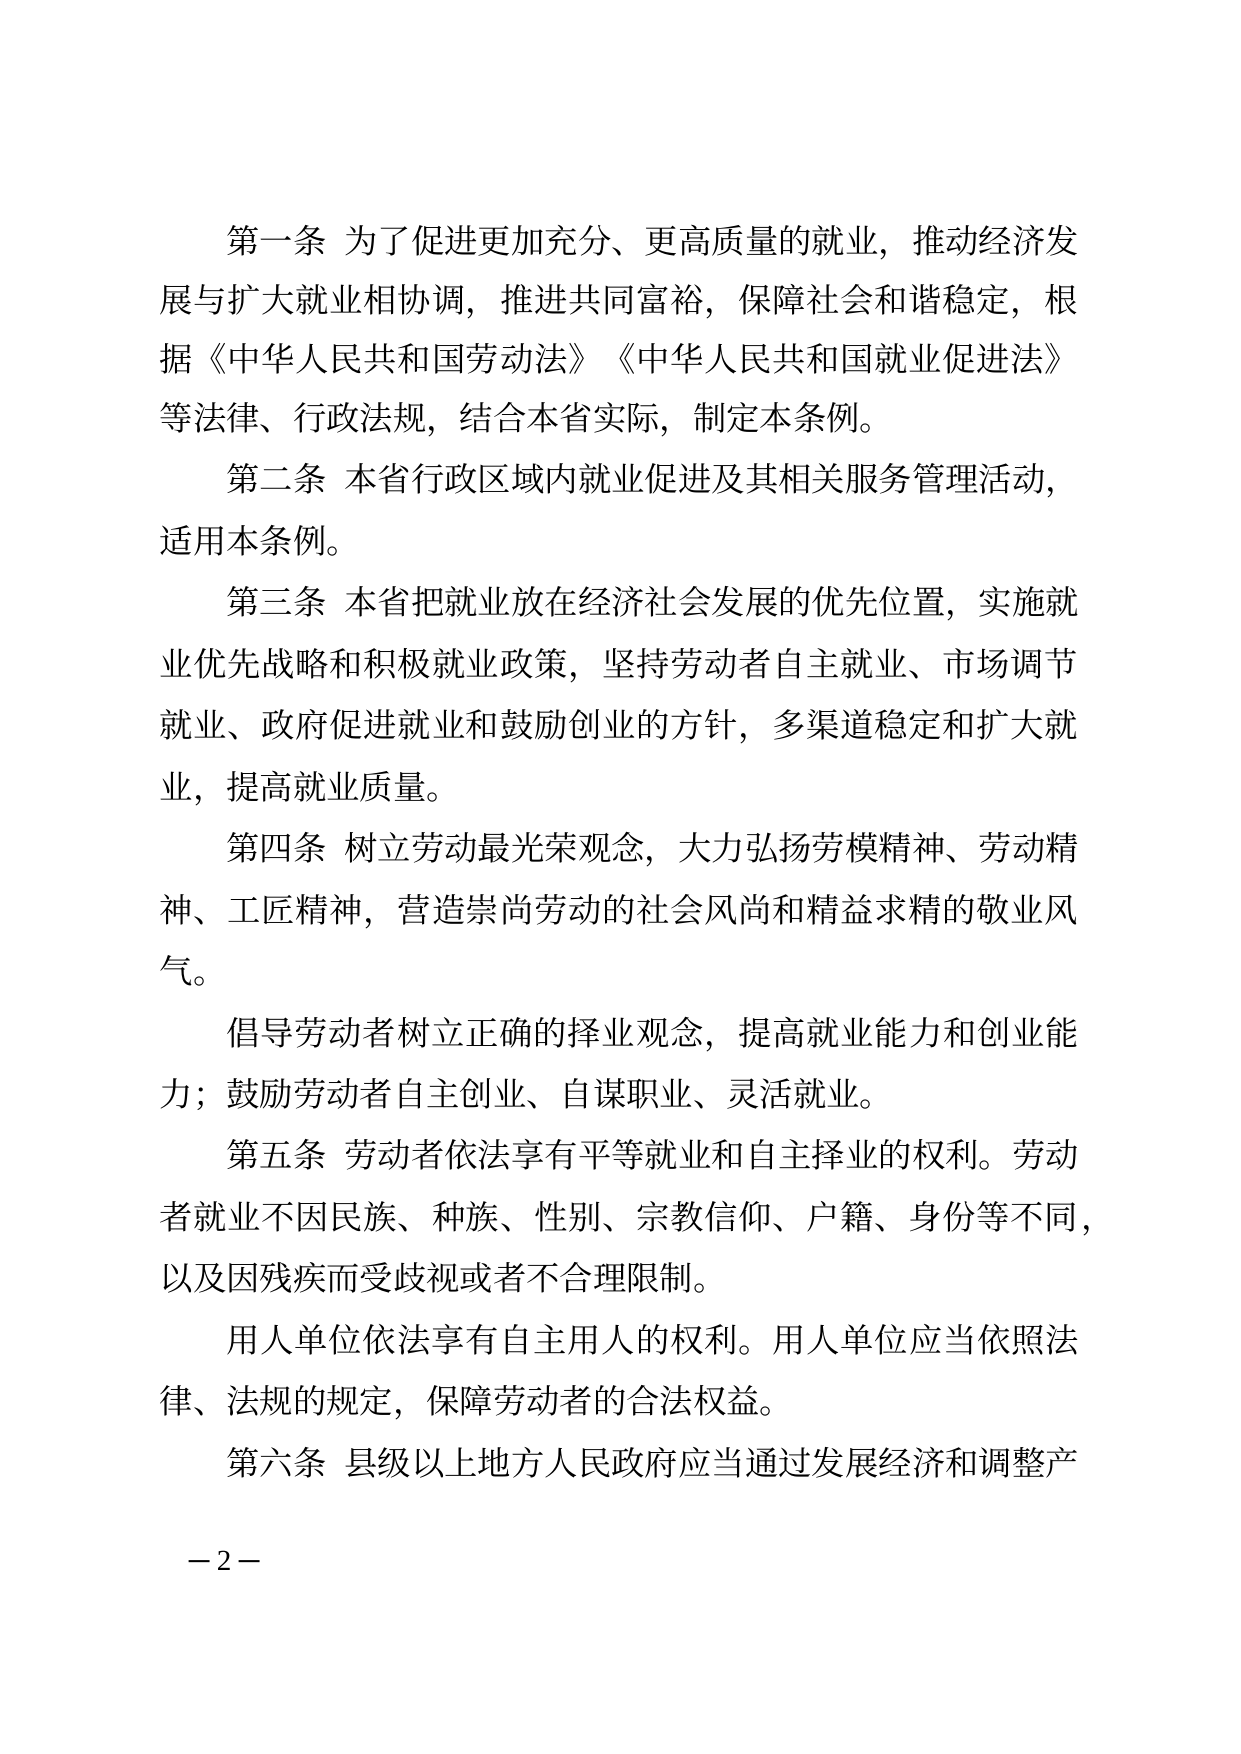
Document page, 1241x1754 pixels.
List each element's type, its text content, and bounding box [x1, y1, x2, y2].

text 第五条 劳动者依法享有平等就业和自主择业的权利。劳动者就业不因民族、种族、性别、宗教信仰、户籍、身份等不同，以及因残疾而受歧视或者不合理限制。 [159, 1119, 1081, 1303]
text 用人单位依法享有自主用人的权利。用人单位应当依照法律、法规的规定，保障劳动者的合法权益。 [159, 1303, 1081, 1426]
text 第一条 为了促进更加充分、更高质量的就业，推动经济发展与扩大就业相协调，推进共同富裕，保障社会和谐稳定，根据《中华人民共和国劳动法》《中华人民共和国就业促进法》等法律、行政法规，结合本省实际，制定本条例。 [159, 207, 1081, 443]
text 倡导劳动者树立正确的择业观念，提高就业能力和创业能力；鼓励劳动者自主创业、自谋职业、灵活就业。 [159, 996, 1081, 1119]
text 第二条 本省行政区域内就业促进及其相关服务管理活动，适用本条例。 [159, 443, 1081, 566]
text 第四条 树立劳动最光荣观念，大力弘扬劳模精神、劳动精神、工匠精神，营造崇尚劳动的社会风尚和精益求精的敬业风气。 [159, 811, 1081, 996]
text 第三条 本省把就业放在经济社会发展的优先位置，实施就业优先战略和积极就业政策，坚持劳动者自主就业、市场调节就业、政府促进就业和鼓励创业的方针，多渠道稳定和扩大就业，提高就业质量。 [159, 566, 1081, 811]
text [159, 1426, 1081, 1487]
